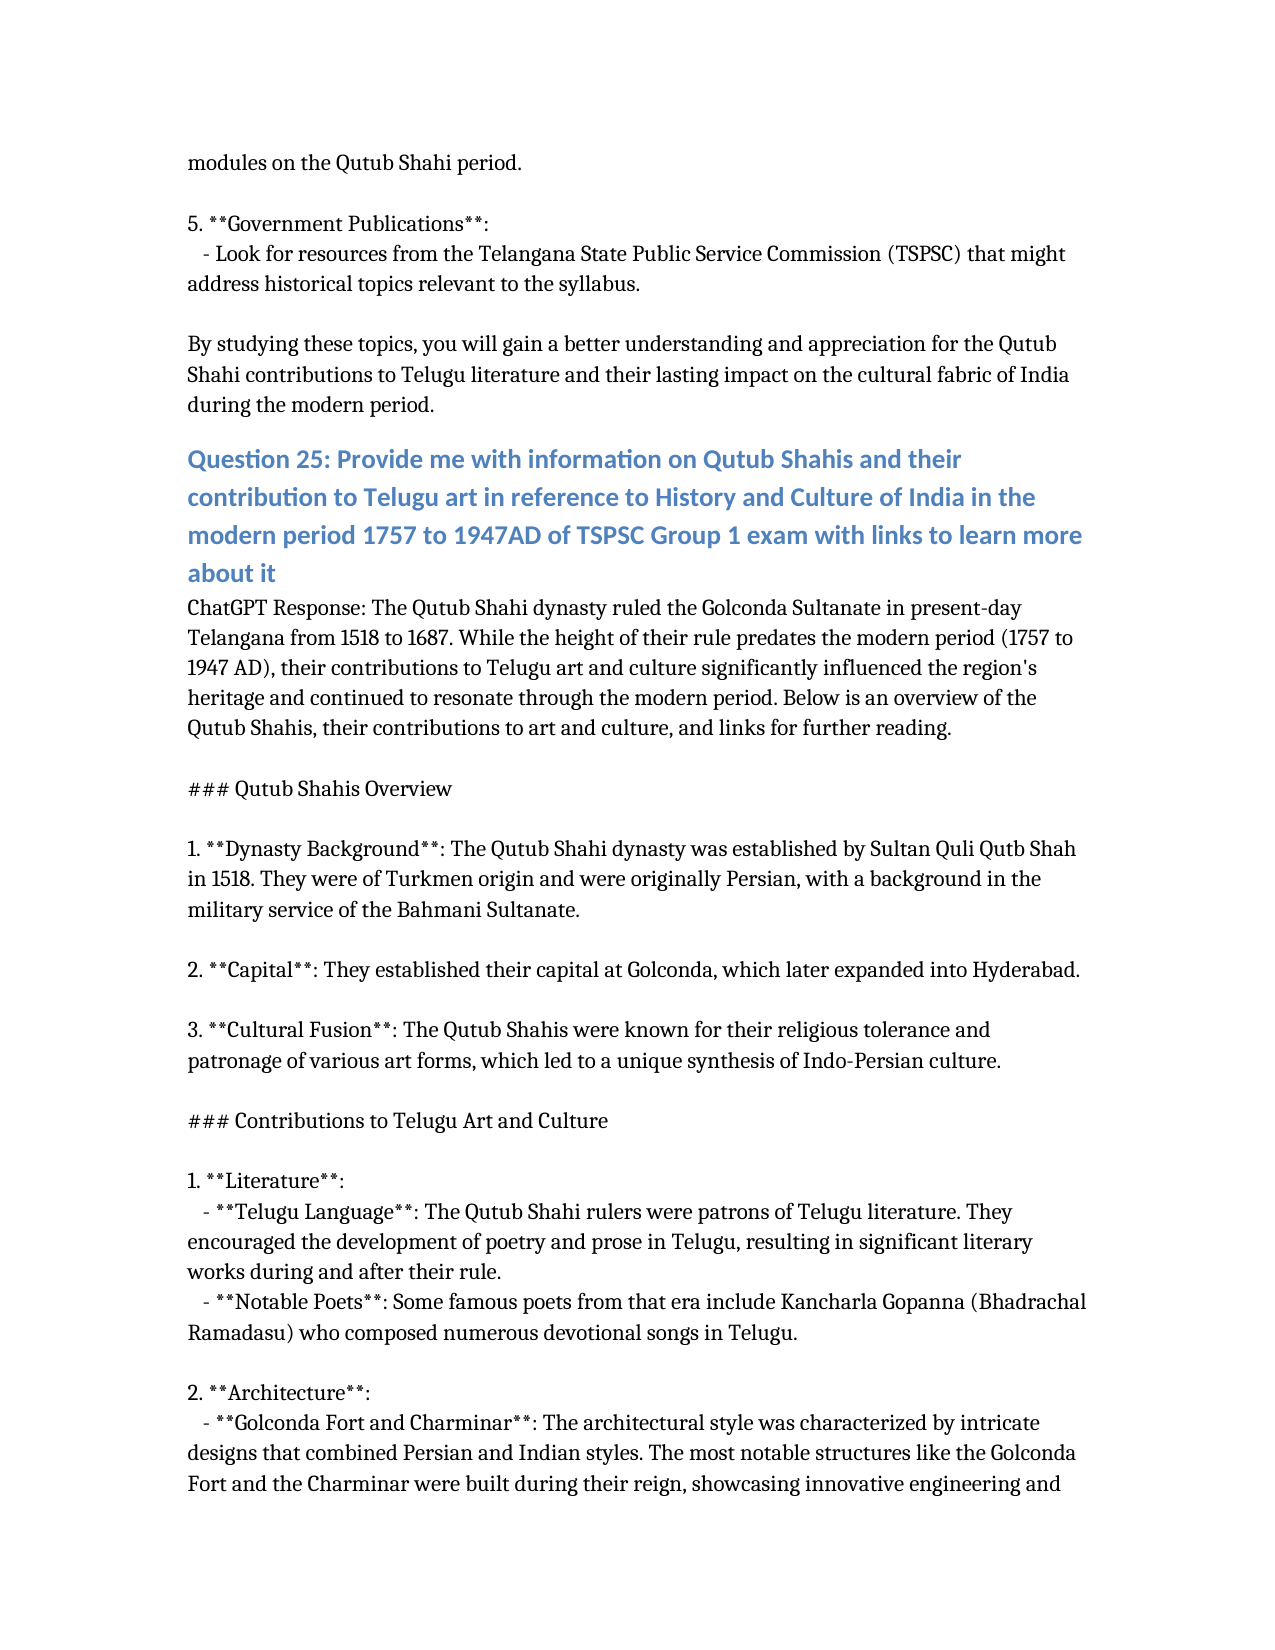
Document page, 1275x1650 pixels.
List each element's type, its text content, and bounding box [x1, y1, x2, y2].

subtitle Question 25: Provide me with information on Qutub Shahis and their contribution to Telugu art in reference to History and Culture of India in the modern period 1757 to 1947AD of TSPSC Group 1 exam with links to learn more about it [187, 443, 1087, 589]
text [187, 594, 1087, 1497]
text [187, 150, 1087, 418]
